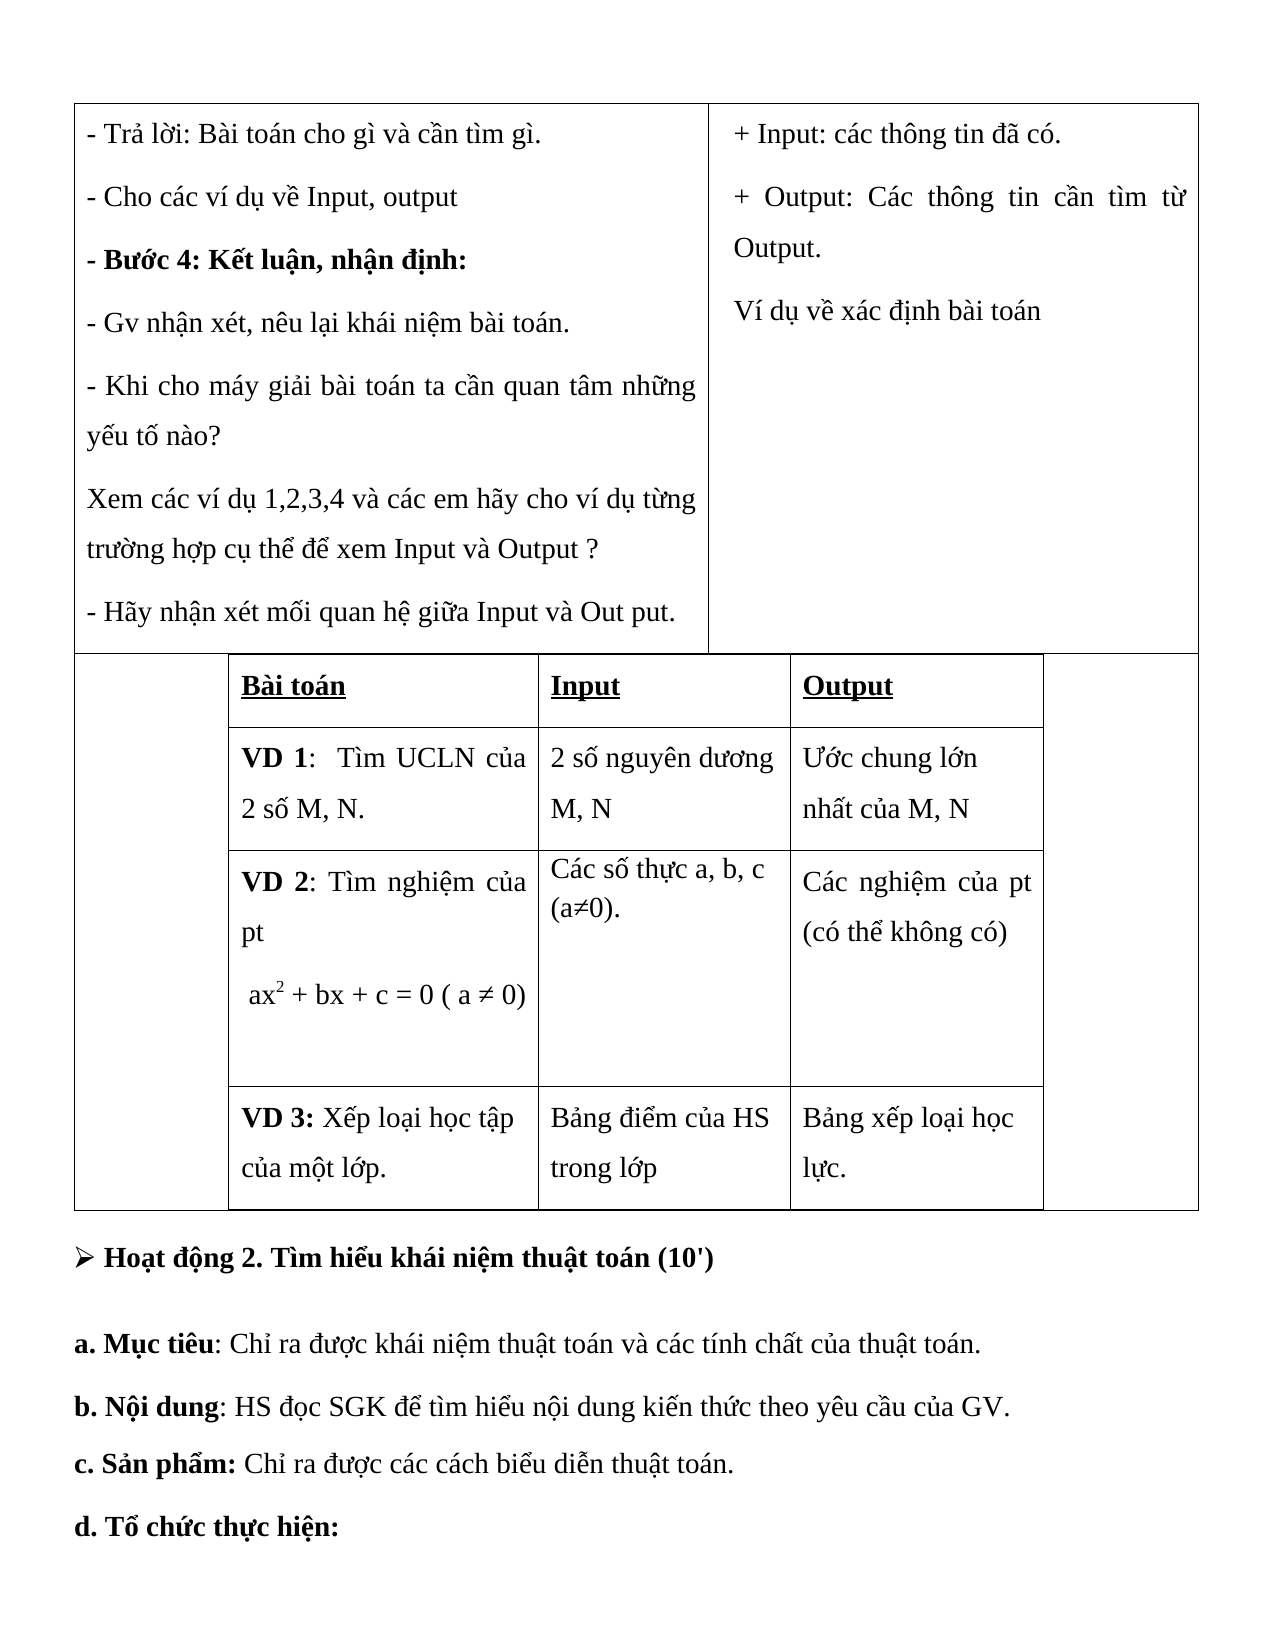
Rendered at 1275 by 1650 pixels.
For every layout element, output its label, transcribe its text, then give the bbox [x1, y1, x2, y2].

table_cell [709, 104, 1198, 653]
table_cell [229, 728, 538, 850]
table_cell [229, 1087, 538, 1209]
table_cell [75, 104, 708, 653]
table_cell [539, 655, 790, 727]
table_cell [229, 851, 538, 1086]
table_cell [229, 655, 538, 727]
text a. Mục tiêu: Chỉ ra được khái niệm thuật toán và các tính chất của thuật toán. [74, 1326, 1200, 1360]
text c. Sản phẩm: Chỉ ra được các cách biểu diễn thuật toán. [74, 1447, 1200, 1480]
table_cell [791, 1087, 1043, 1209]
table_cell [791, 728, 1043, 850]
text d. Tổ chức thực hiện: [74, 1509, 1200, 1543]
table_cell [539, 851, 790, 1086]
table_cell [539, 1087, 790, 1209]
list Hoạt động 2. Tìm hiểu khái niệm thuật toán (10') [74, 1224, 1200, 1284]
table_cell [75, 654, 228, 1210]
text b. Nội dung: HS đọc SGK để tìm hiểu nội dung kiến thức theo yêu cầu của GV. [74, 1389, 1200, 1422]
table_cell [539, 728, 790, 850]
table_cell [791, 851, 1043, 1086]
table_cell [1044, 654, 1198, 1210]
table_cell [791, 655, 1043, 727]
